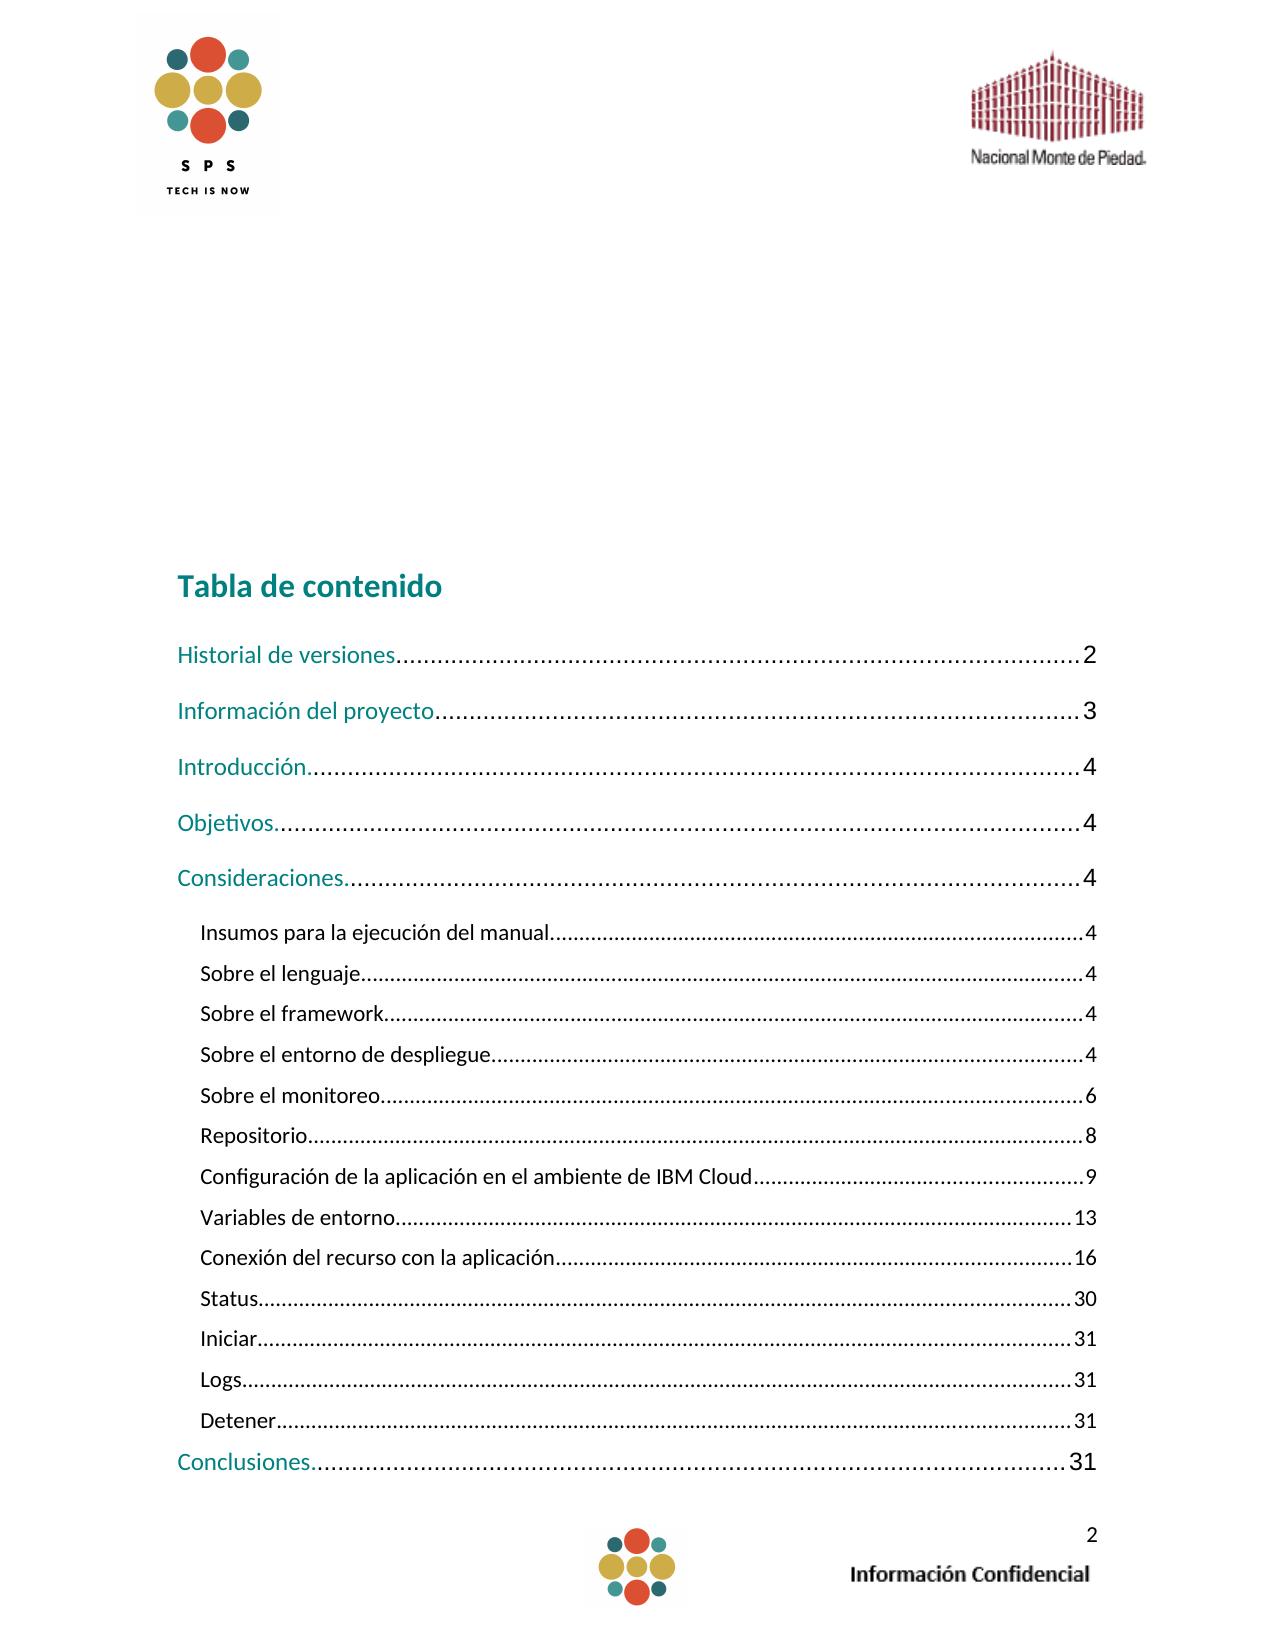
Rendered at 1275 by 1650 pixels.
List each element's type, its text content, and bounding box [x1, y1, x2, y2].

text Introducción. 4 [177, 751, 1098, 781]
text Configuración de la aplicación en el ambiente de IBM Cloud 9 [200, 1162, 1098, 1190]
text Sobre el entorno de despliegue. 4 [200, 1040, 1098, 1068]
picture [971, 50, 1157, 165]
text Tabla de contenido [177, 565, 1098, 606]
text Historial de versiones 2 [177, 639, 1098, 670]
text Detener. 31 [200, 1406, 1098, 1434]
text Logs. 31 [200, 1365, 1098, 1393]
text Sobre el lenguaje. 4 [200, 959, 1098, 987]
text Insumos para la ejecución del manual. 4 [200, 918, 1098, 946]
picture [135, 13, 281, 218]
text Objetivos. 4 [177, 807, 1098, 837]
text Repositorio. 8 [200, 1121, 1098, 1149]
text Sobre el monitoreo. 6 [200, 1081, 1098, 1109]
text Información del proyecto 3 [177, 695, 1098, 726]
text Variables de entorno 13 [200, 1203, 1098, 1231]
text Sobre el framework. 4 [200, 999, 1098, 1028]
text Conexión del recurso con la aplicación 16 [200, 1243, 1098, 1271]
picture [586, 1528, 689, 1608]
picture [844, 1557, 1098, 1595]
text Status. 30 [200, 1284, 1098, 1312]
text Consideraciones. 4 [177, 862, 1098, 893]
text Conclusiones. 31 [177, 1446, 1098, 1477]
text Iniciar. 31 [200, 1324, 1098, 1353]
